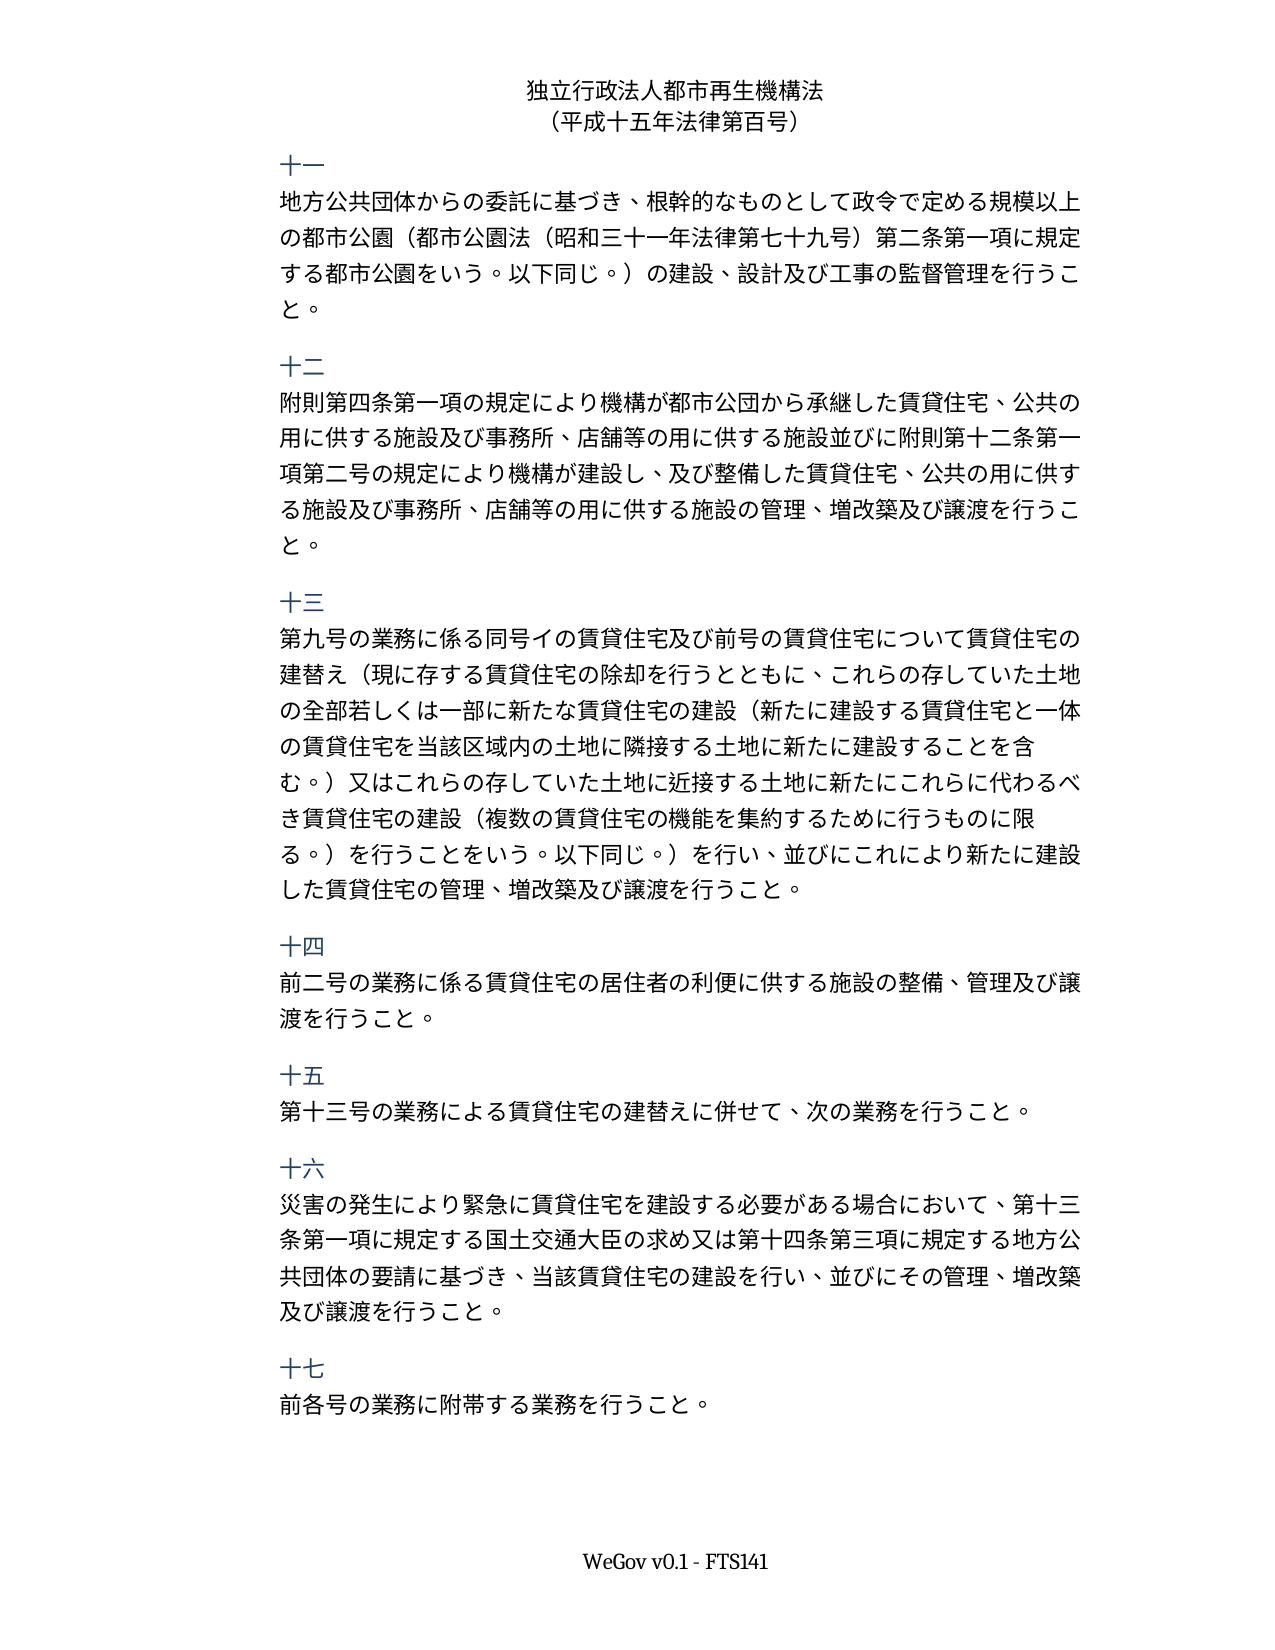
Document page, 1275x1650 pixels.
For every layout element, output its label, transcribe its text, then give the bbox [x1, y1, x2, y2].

text 地方公共団体からの委託に基づき、根幹的なものとして政令で定める規模以上の都市公園（都市公園法（昭和三十一年法律第七十九号）第二条第一項に規定する都市公園をいう。以下同じ。）の建設、設計及び工事の監督管理を行うこと。 [279, 186, 1087, 325]
text 前二号の業務に係る賃貸住宅の居住者の利便に供する施設の整備、管理及び譲渡を行うこと。 [279, 967, 1087, 1034]
subtitle 十一 [279, 150, 1087, 181]
text 第十三号の業務による賃貸住宅の建替えに併せて、次の業務を行うこと。 [279, 1096, 1087, 1127]
text 前各号の業務に附帯する業務を行うこと。 [279, 1389, 1087, 1420]
text 第九号の業務に係る同号イの賃貸住宅及び前号の賃貸住宅について賃貸住宅の建替え（現に存する賃貸住宅の除却を行うとともに、これらの存していた土地の全部若しくは一部に新たな賃貸住宅の建設（新たに建設する賃貸住宅と一体の賃貸住宅を当該区域内の土地に隣接する土地に新たに建設することを含む。）又はこれらの存していた土地に近接する土地に新たにこれらに代わるべき賃貸住宅の建設（複数の賃貸住宅の機能を集約するために行うものに限る。）を行うことをいう。以下同じ。）を行い、並びにこれにより新たに建設した賃貸住宅の管理、増改築及び譲渡を行うこと。 [279, 623, 1087, 906]
subtitle 十二 [279, 351, 1087, 382]
subtitle 十六 [279, 1153, 1087, 1184]
subtitle 十五 [279, 1060, 1087, 1091]
text 附則第四条第一項の規定により機構が都市公団から承継した賃貸住宅、公共の用に供する施設及び事務所、店舗等の用に供する施設並びに附則第十二条第一項第二号の規定により機構が建設し、及び整備した賃貸住宅、公共の用に供する施設及び事務所、店舗等の用に供する施設の管理、増改築及び譲渡を行うこと。 [279, 386, 1087, 561]
subtitle 十四 [279, 931, 1087, 962]
subtitle 十七 [279, 1353, 1087, 1384]
subtitle 十三 [279, 587, 1087, 618]
text 災害の発生により緊急に賃貸住宅を建設する必要がある場合において、第十三条第一項に規定する国土交通大臣の求め又は第十四条第三項に規定する地方公共団体の要請に基づき、当該賃貸住宅の建設を行い、並びにその管理、増改築及び譲渡を行うこと。 [279, 1188, 1087, 1328]
